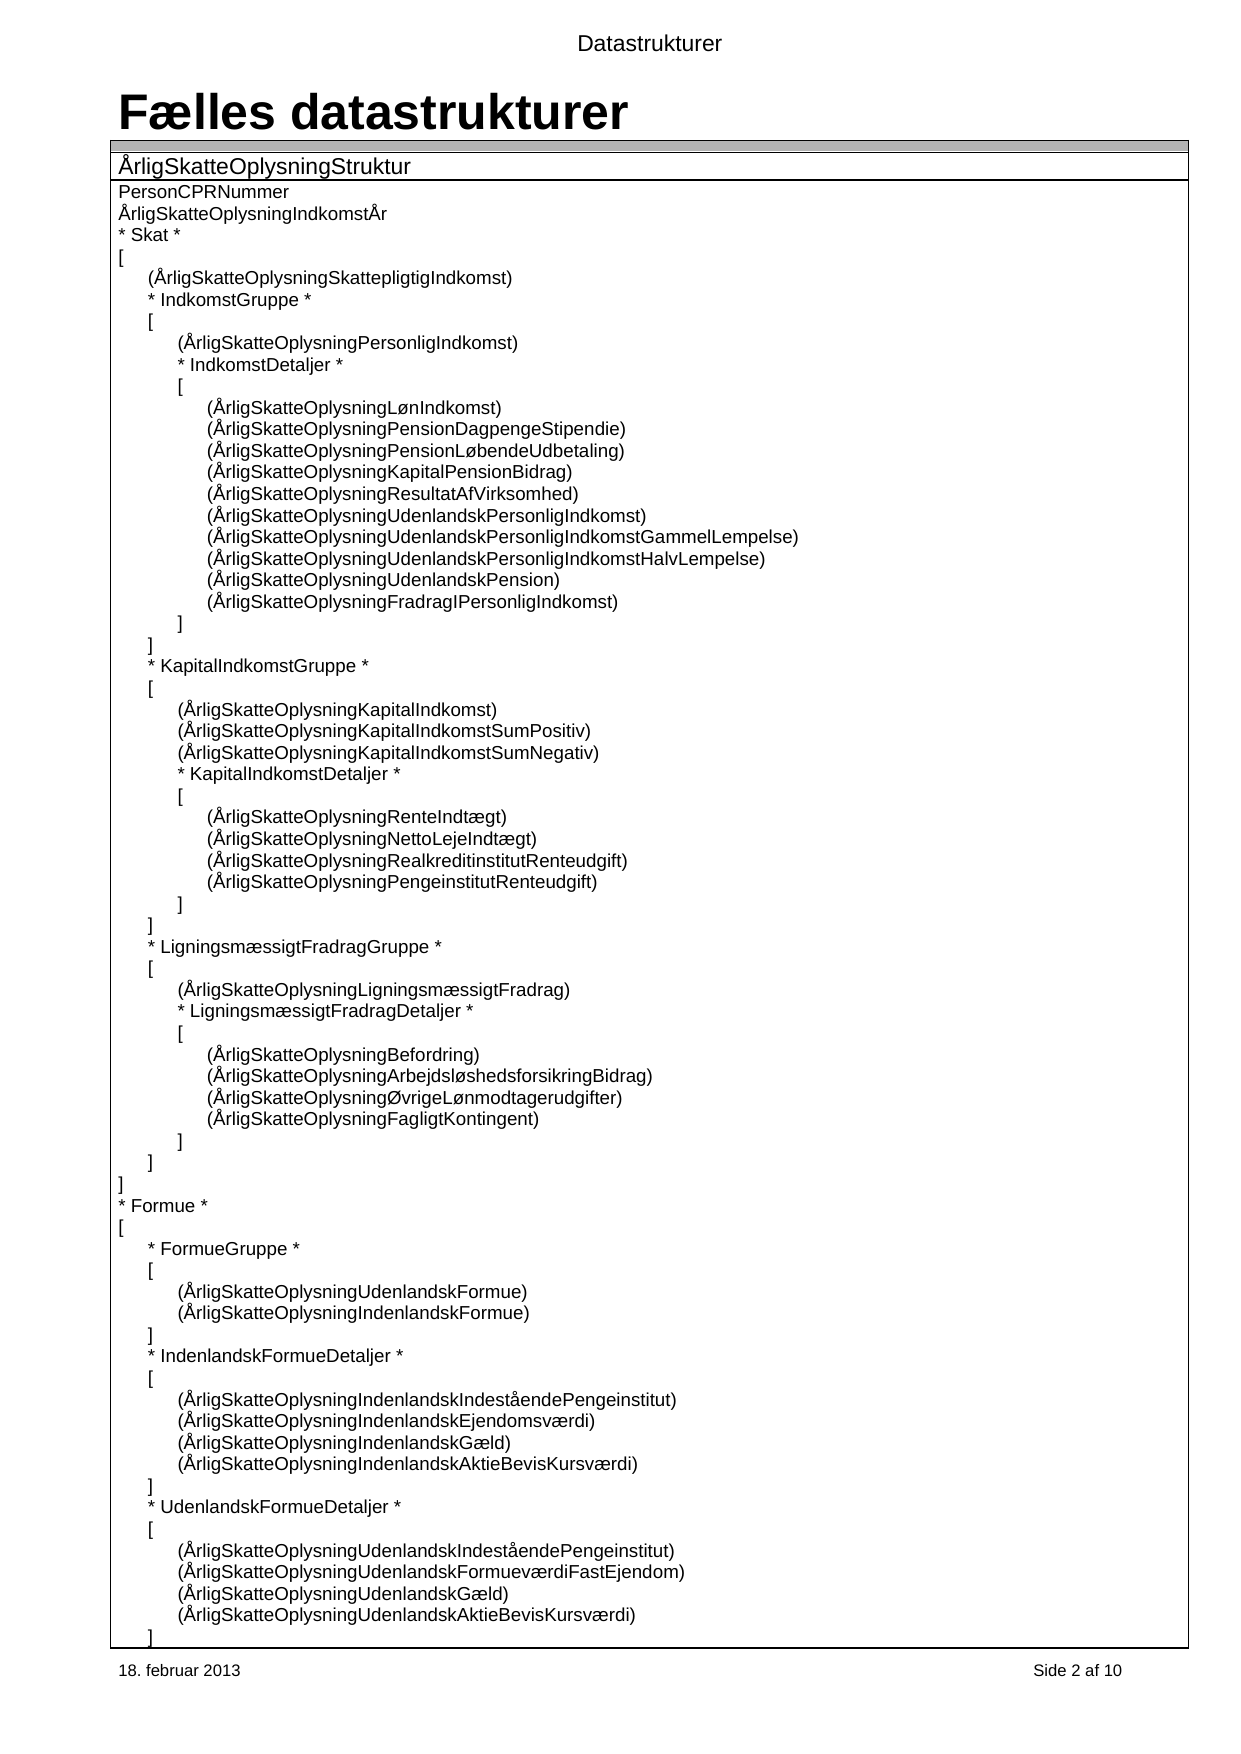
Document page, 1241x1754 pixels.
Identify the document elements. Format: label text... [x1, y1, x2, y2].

text Fælles datastrukturer [118, 82, 1181, 140]
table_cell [111, 181, 1188, 1647]
table_header [111, 141, 1188, 151]
table_cell ÅrligSkatteOplysningStruktur [111, 153, 1188, 179]
